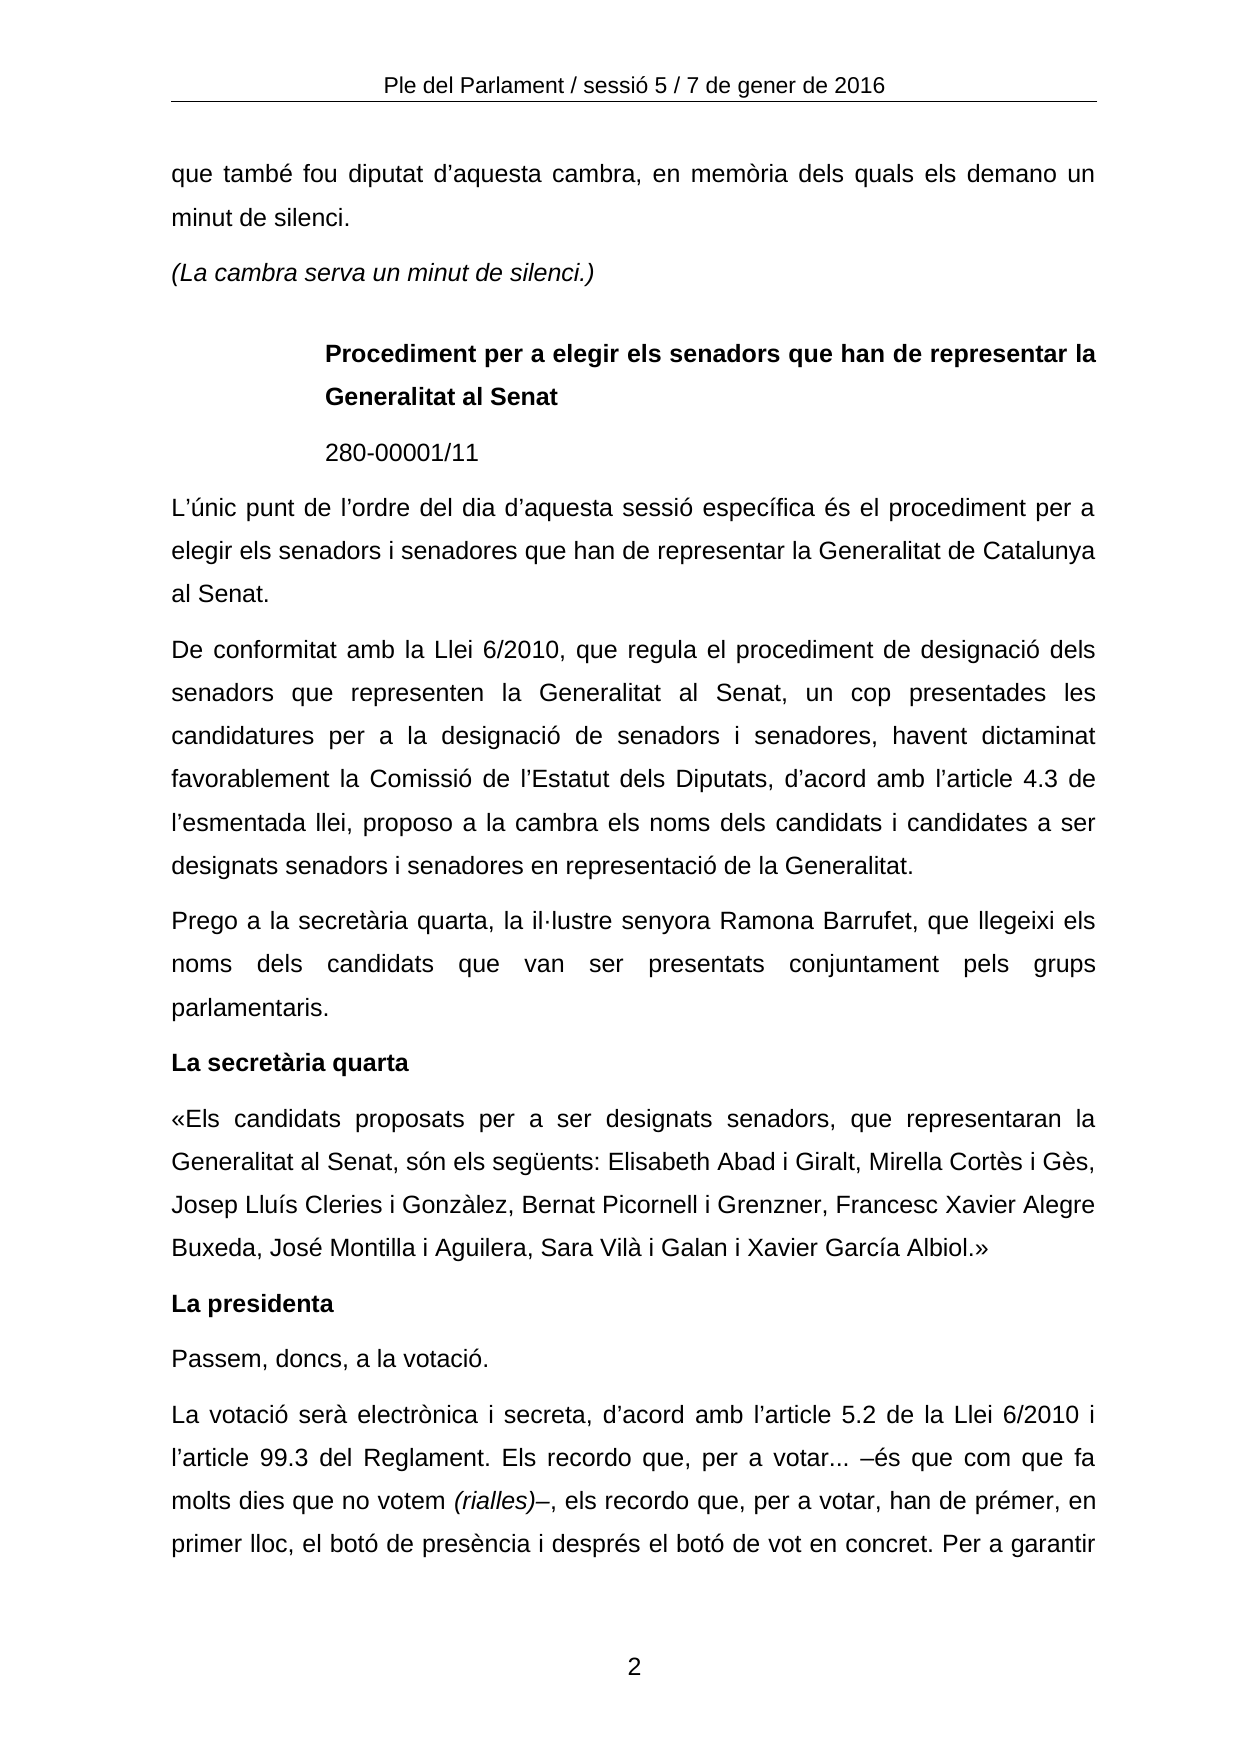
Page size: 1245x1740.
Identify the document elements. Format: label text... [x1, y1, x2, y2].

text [171, 1400, 1097, 1558]
text 280-00001/11 [325, 438, 1097, 466]
text La secretària quarta [171, 1048, 1097, 1077]
text (La cambra serva un minut de silenci.) [171, 258, 1097, 287]
text L’únic punt de l’ordre del dia d’aquesta sessió específica és el procediment per a elegir els senadors i senadores que han de representar la Generalitat de Catalunya al Senat. [171, 493, 1097, 608]
text Passem, doncs, a la votació. [171, 1344, 1097, 1373]
text De conformitat amb la Llei 6/2010, que regula el procediment de designació dels senadors que representen la Generalitat al Senat, un cop presentades les candidatures per a la designació de senadors i senadores, havent dictaminat favorablement la Comissió de l’Estatut dels Diputats, d’acord amb l’article 4.3 de l’esmentada llei, proposo a la cambra els noms dels candidats i candidates a ser designats senadors i senadores en representació de la Generalitat. [171, 635, 1097, 879]
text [171, 159, 1097, 231]
text «Els candidats proposats per a ser designats senadors, que representaran la Generalitat al Senat, són els següents: Elisabeth Abad i Giralt, Mirella Cortès i Gès, Josep Lluís Cleries i Gonzàlez, Bernat Picornell i Grenzner, Francesc Xavier Alegre Buxeda, José Montilla i Aguilera, Sara Vilà i Galan i Xavier García Albiol.» [171, 1104, 1097, 1262]
text La presidenta [171, 1289, 1097, 1318]
text Procediment per a elegir els senadors que han de representar la Generalitat al Senat [325, 339, 1097, 411]
text Prego a la secretària quarta, la il·lustre senyora Ramona Barrufet, que llegeixi els noms dels candidats que van ser presentats conjuntament pels grups parlamentaris. [171, 906, 1097, 1021]
